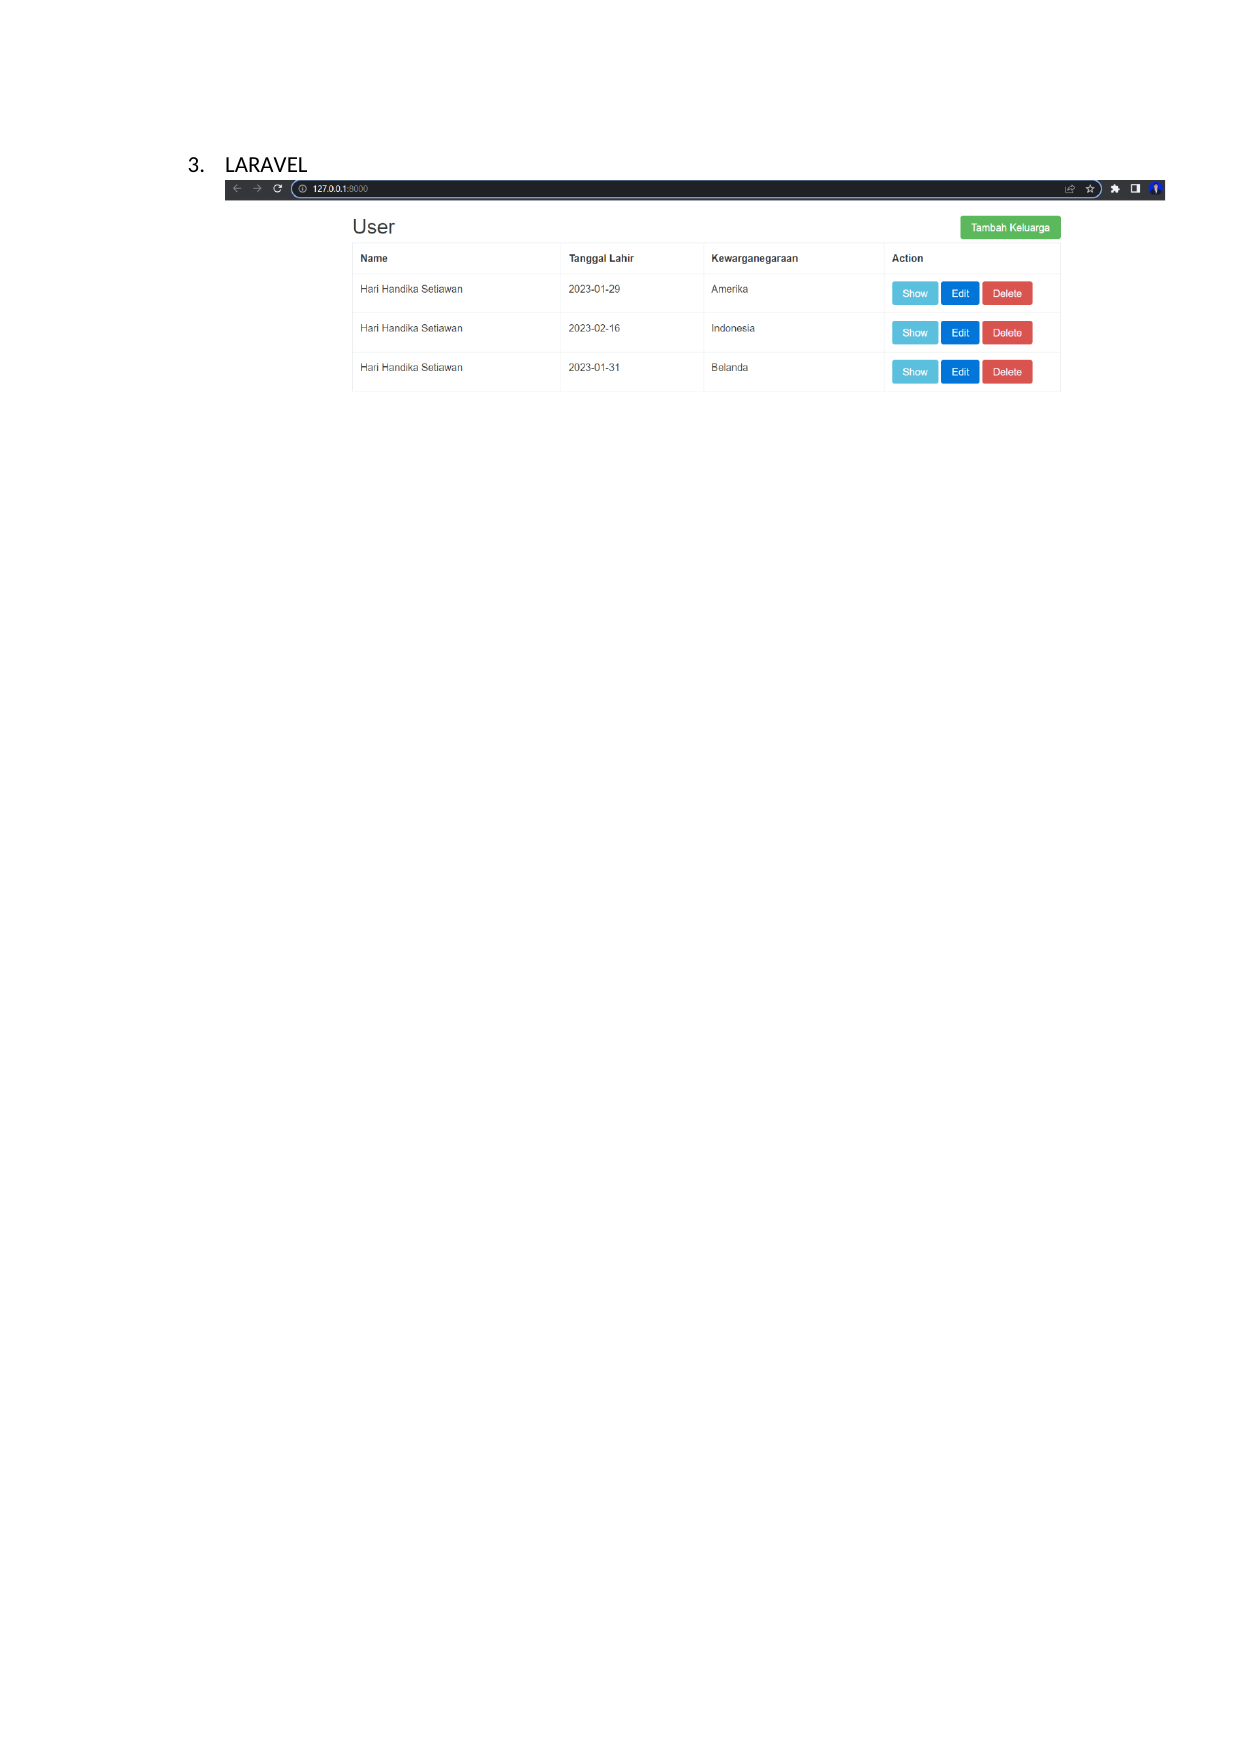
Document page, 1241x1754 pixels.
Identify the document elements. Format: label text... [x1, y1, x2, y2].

list LARAVEL [187, 150, 1090, 178]
picture [225, 180, 1166, 676]
